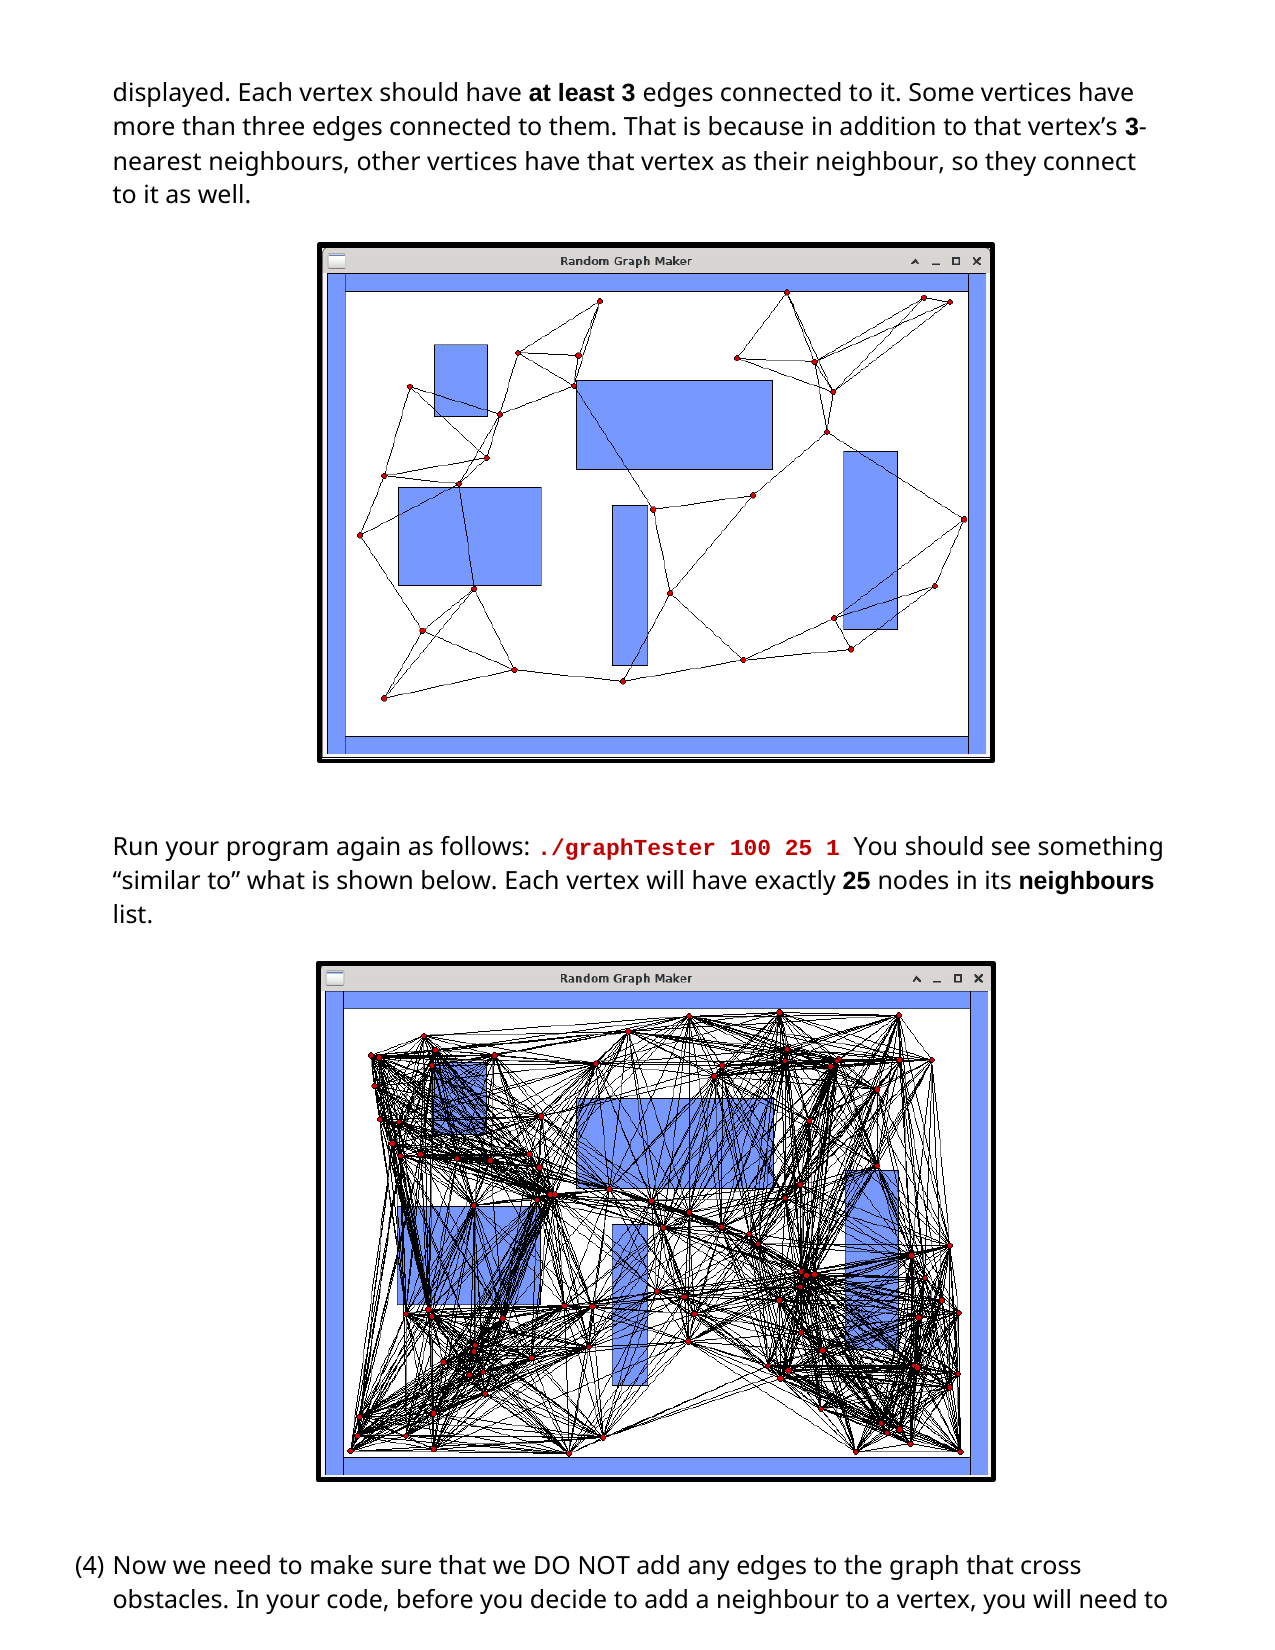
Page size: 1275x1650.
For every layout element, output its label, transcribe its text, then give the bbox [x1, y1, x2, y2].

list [75, 1548, 1181, 1616]
picture [322, 248, 990, 757]
text displayed. Each vertex should have at least 3 edges connected to it. Some vertices have more than three edges connected to them. That is because in addition to that vertex’s 3-nearest neighbours, other vertices have that vertex as their neighbour, so they connect to it as well. [112, 75, 1164, 211]
text Run your program again as follows: ./graphTester 100 25 1 You should see something “similar to” what is shown below. Each vertex will have exactly 25 nodes in its neighbours list. [112, 828, 1193, 930]
picture [321, 966, 991, 1477]
